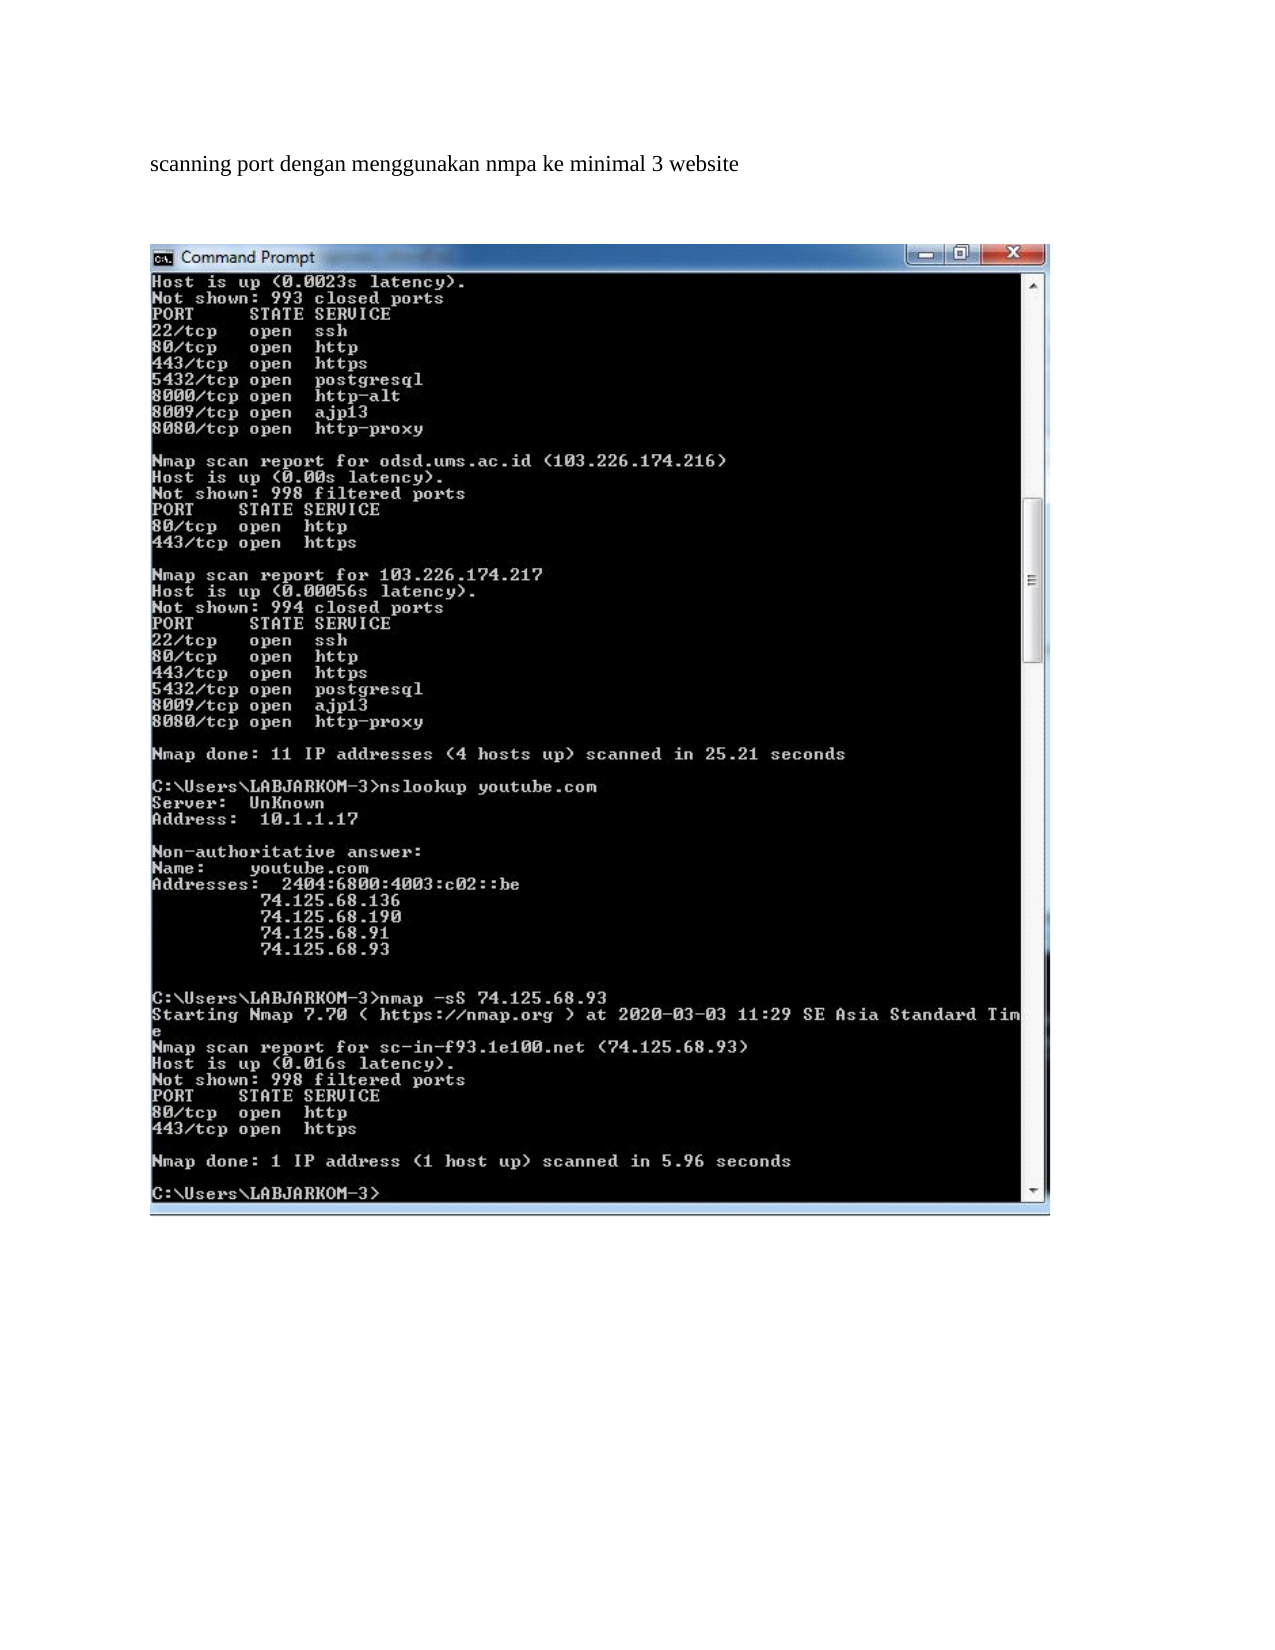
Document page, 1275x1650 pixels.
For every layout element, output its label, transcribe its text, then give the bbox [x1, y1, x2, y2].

text scanning port dengan menggunakan nmpa ke minimal 3 website [150, 150, 1125, 176]
picture [150, 244, 1050, 1217]
